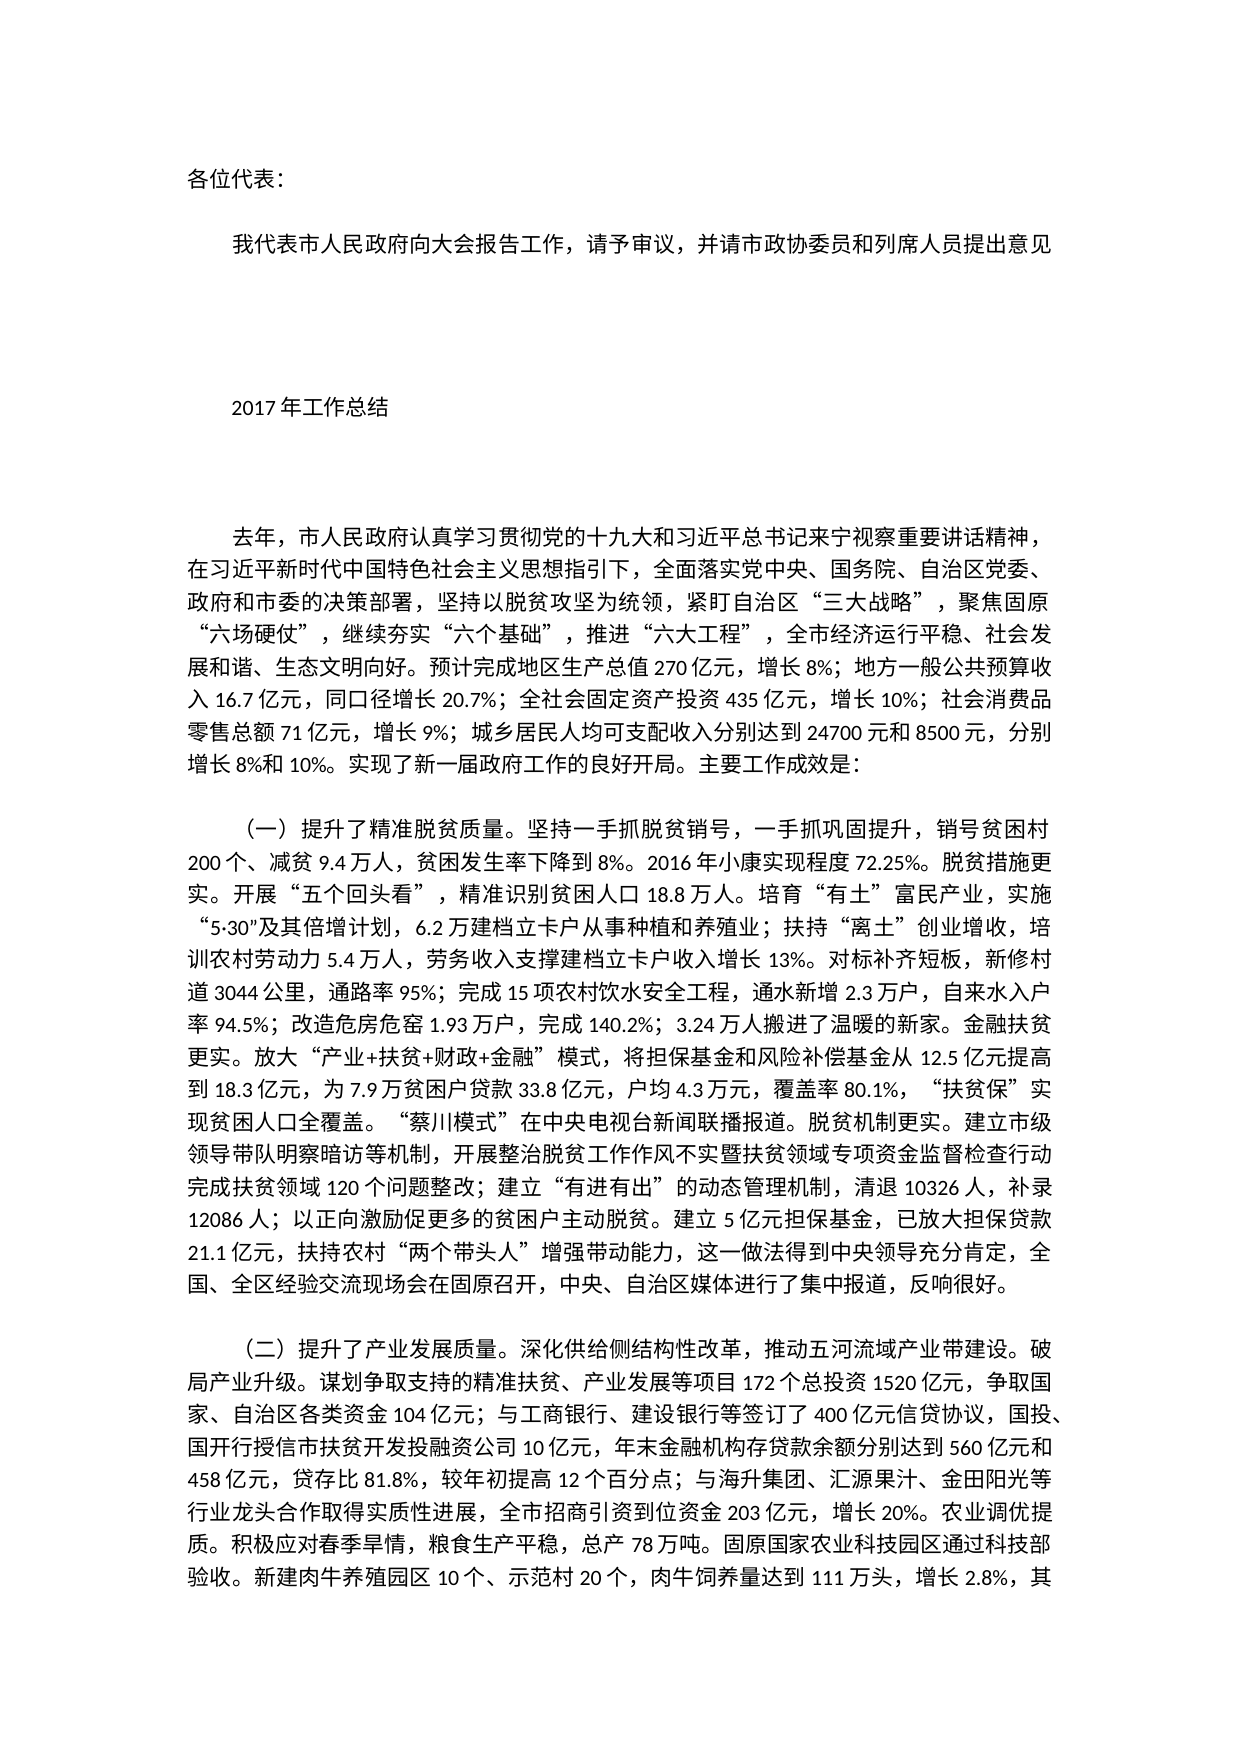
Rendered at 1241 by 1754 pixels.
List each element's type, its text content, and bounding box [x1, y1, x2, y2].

text 我代表市人民政府向大会报告工作，请予审议，并请市政协委员和列席人员提出意见。 [187, 227, 1053, 292]
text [187, 1332, 1053, 1592]
text 2017年工作总结 [187, 389, 1053, 422]
text 去年，市人民政府认真学习贯彻党的十九大和习近平总书记来宁视察重要讲话精神，在习近平新时代中国特色社会主义思想指引下，全面落实党中央、国务院、自治区党委、政府和市委的决策部署，坚持以脱贫攻坚为统领，紧盯自治区“三大战略”，聚焦固原“六场硬仗”，继续夯实“六个基础”，推进“六大工程”，全市经济运行平稳、社会发展和谐、生态文明向好。预计完成地区生产总值270亿元，增长8%；地方一般公共预算收入16.7亿元，同口径增长20.7%；全社会固定资产投资435亿元，增长10%；社会消费品零售总额71亿元，增长9%；城乡居民人均可支配收入分别达到24700元和8500元，分别增长8%和10%。实现了新一届政府工作的良好开局。主要工作成效是： [187, 519, 1053, 779]
text 各位代表： [187, 162, 1053, 194]
text （一）提升了精准脱贫质量。坚持一手抓脱贫销号，一手抓巩固提升，销号贫困村200个、减贫9.4万人，贫困发生率下降到8%。2016年小康实现程度72.25%。脱贫措施更实。开展“五个回头看”，精准识别贫困人口18.8万人。培育“有土”富民产业，实施“5·30”及其倍增计划，6.2万建档立卡户从事种植和养殖业；扶持“离土”创业增收，培训农村劳动力5.4万人，劳务收入支撑建档立卡户收入增长13%。对标补齐短板，新修村道3044公里，通路率95%；完成15项农村饮水安全工程，通水新增2.3万户，自来水入户率94.5%；改造危房危窑1.93万户，完成140.2%；3.24万人搬进了温暖的新家。金融扶贫更实。放大“产业+扶贫+财政+金融”模式，将担保基金和风险补偿基金从12.5亿元提高到18.3亿元，为7.9万贫困户贷款33.8亿元，户均4.3万元，覆盖率80.1%，“扶贫保”实现贫困人口全覆盖。“蔡川模式”在中央电视台新闻联播报道。脱贫机制更实。建立市级领导带队明察暗访等机制，开展整治脱贫工作作风不实暨扶贫领域专项资金监督检查行动，完成扶贫领域120个问题整改；建立“有进有出”的动态管理机制，清退10326人，补录12086人；以正向激励促更多的贫困户主动脱贫。建立5亿元担保基金，已放大担保贷款21.1亿元，扶持农村“两个带头人”增强带动能力，这一做法得到中央领导充分肯定，全国、全区经验交流现场会在固原召开，中央、自治区媒体进行了集中报道，反响很好。 [187, 812, 1053, 1299]
